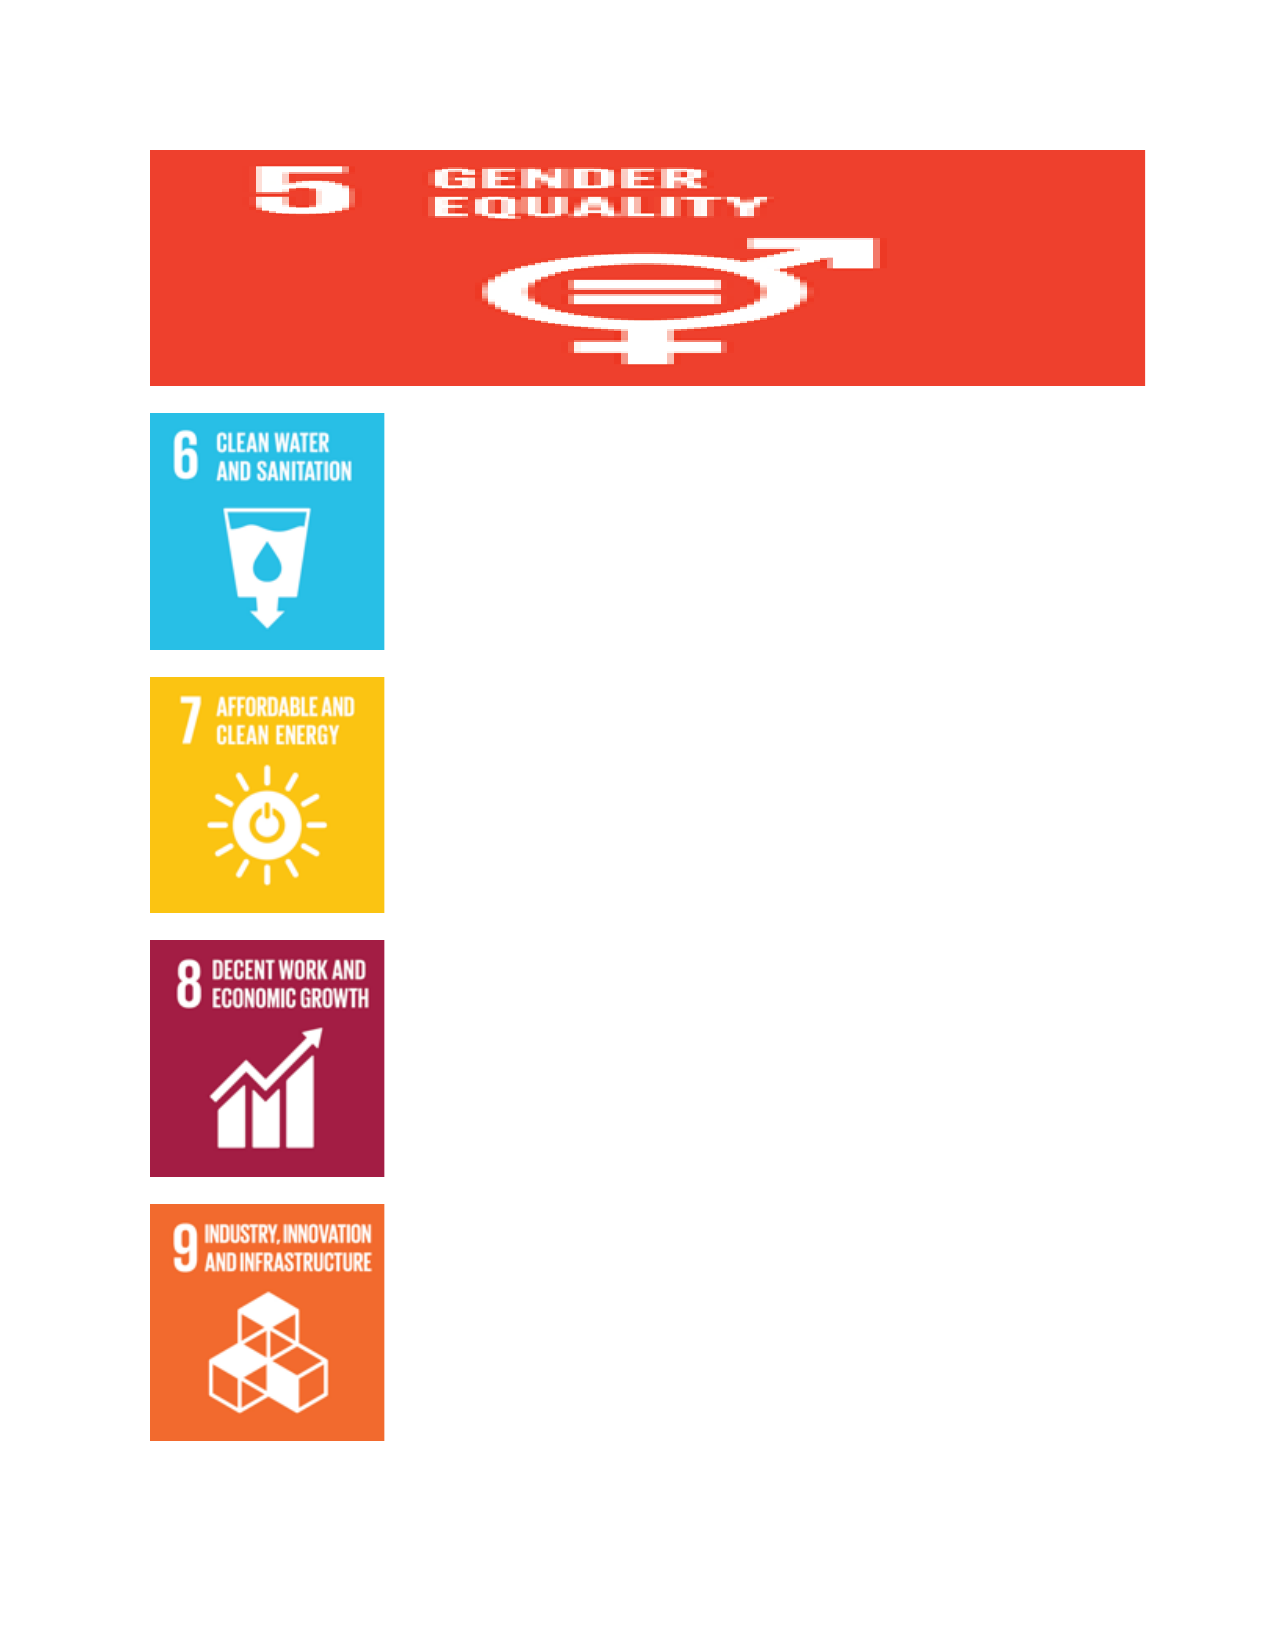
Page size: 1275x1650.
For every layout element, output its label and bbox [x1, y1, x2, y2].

picture [150, 1204, 385, 1441]
picture [150, 677, 385, 913]
picture [150, 940, 385, 1177]
picture [150, 413, 385, 650]
picture [150, 150, 1146, 386]
